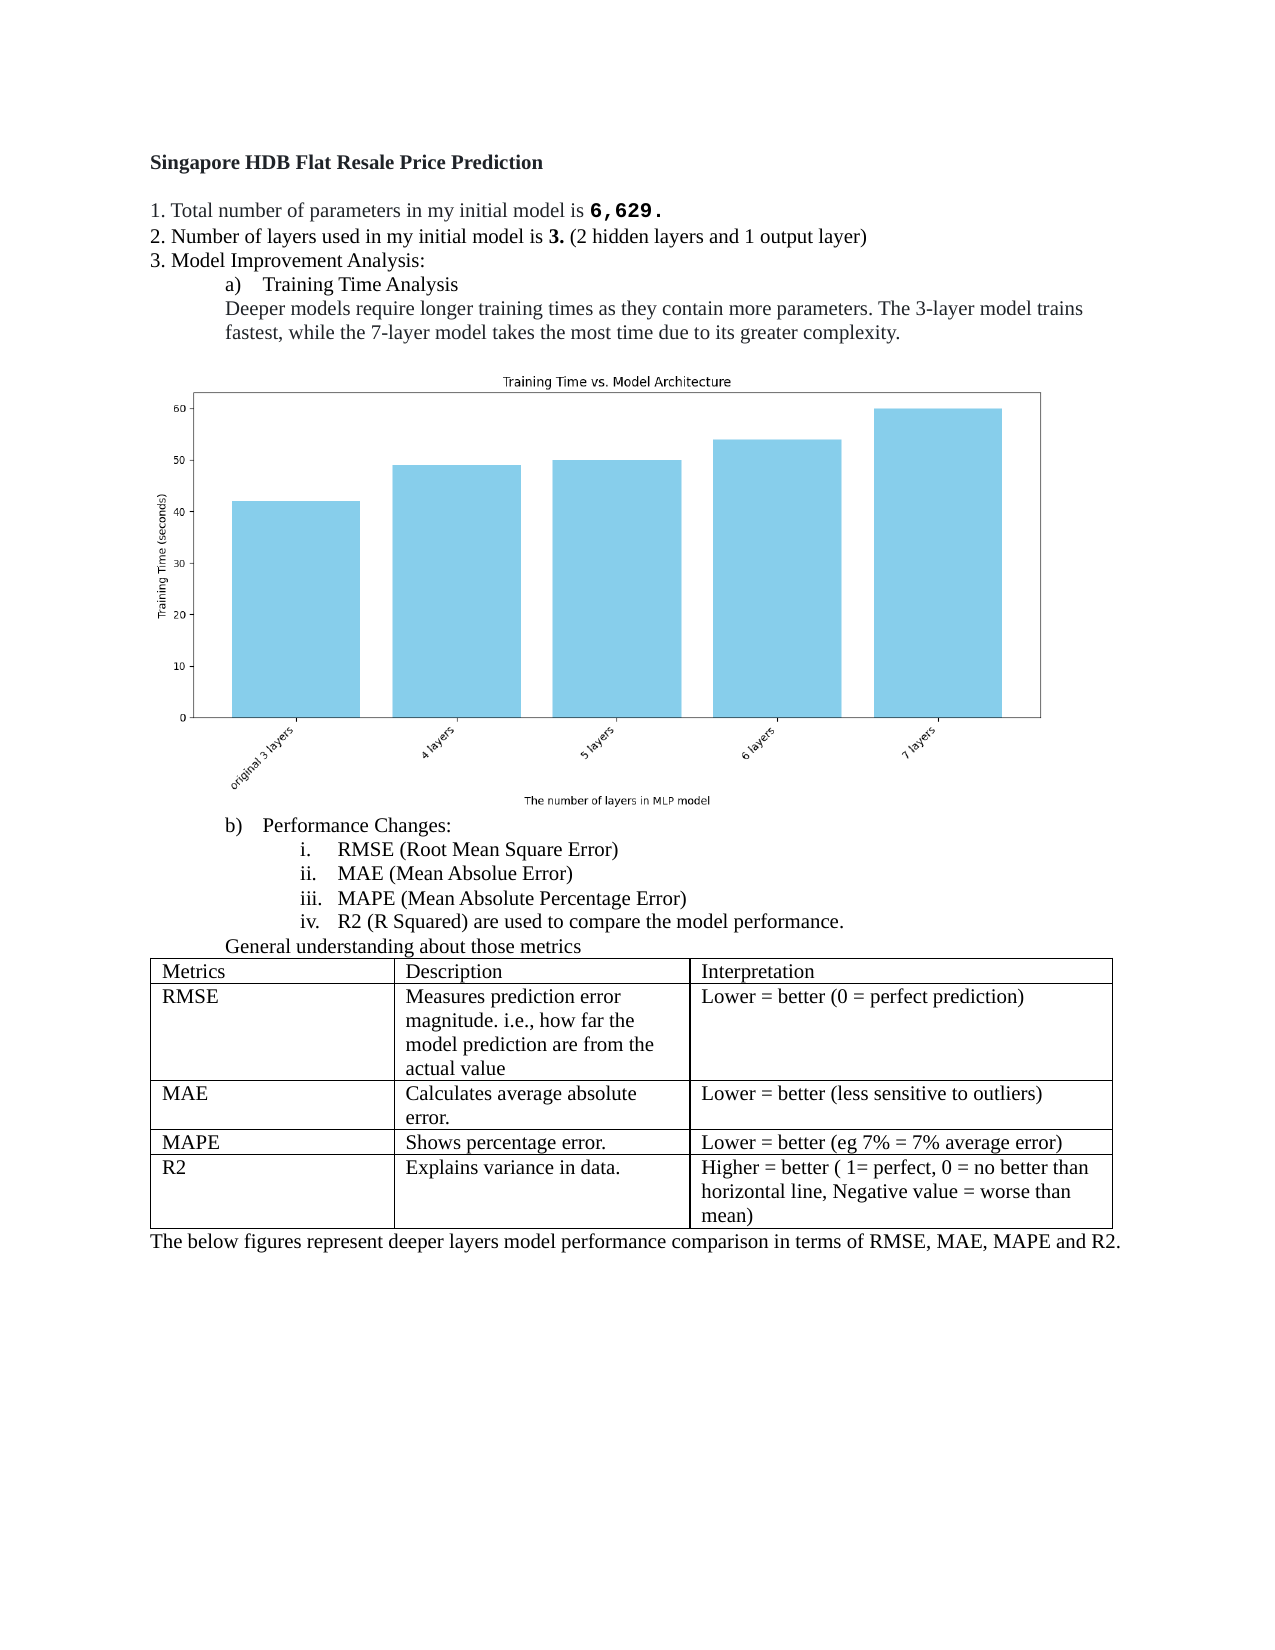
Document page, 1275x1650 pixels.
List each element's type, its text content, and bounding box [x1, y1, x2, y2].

text Deeper models require longer training times as they contain more parameters. The 3-layer model trains fastest, while the 7-layer model takes the most time due to its greater complexity. [225, 296, 1125, 344]
text The below figures represent deeper layers model performance comparison in terms of RMSE, MAE, MAPE and R2. [150, 1228, 1125, 1253]
table_cell Measures prediction error magnitude. i.e., how far the model prediction are from the actual value [395, 984, 689, 1080]
table_cell Calculates average absolute error. [395, 1081, 689, 1129]
table_cell MAE [151, 1081, 394, 1129]
list R2 (R Squared) are used to compare the model performance. [300, 909, 1125, 933]
list RMSE (Root Mean Square Error) [300, 837, 1125, 861]
text Singapore HDB Flat Resale Price Prediction [150, 150, 1125, 174]
table_cell Shows percentage error. [395, 1130, 689, 1154]
table_cell R2 [151, 1155, 394, 1227]
table_cell Lower = better (eg 7% = 7% average error) [691, 1130, 1112, 1154]
table_cell Explains variance in data. [395, 1155, 689, 1227]
list Performance Changes: [225, 813, 1125, 837]
table_header Description [395, 959, 689, 983]
table_header Metrics [151, 959, 394, 983]
list MAPE (Mean Absolute Percentage Error) [300, 885, 1125, 909]
text 2. Number of layers used in my initial model is 3. (2 hidden layers and 1 output layer) [150, 224, 1125, 248]
table_cell Higher = better ( 1= perfect, 0 = no better than horizontal line, Negative value = worse than mean) [691, 1155, 1112, 1227]
table_cell MAPE [151, 1130, 394, 1154]
table_cell Lower = better (less sensitive to outliers) [691, 1081, 1112, 1129]
text 3. Model Improvement Analysis: [150, 248, 1125, 272]
table_cell Lower = better (0 = perfect prediction) [691, 984, 1112, 1080]
list Training Time Analysis [225, 272, 1125, 296]
list MAE (Mean Absolue Error) [300, 861, 1125, 885]
text 1. Total number of parameters in my initial model is 6,629. [150, 198, 1125, 224]
table_cell RMSE [151, 984, 394, 1080]
text General understanding about those metrics [225, 933, 1125, 958]
table_header Interpretation [691, 959, 1112, 983]
picture [150, 368, 1047, 814]
